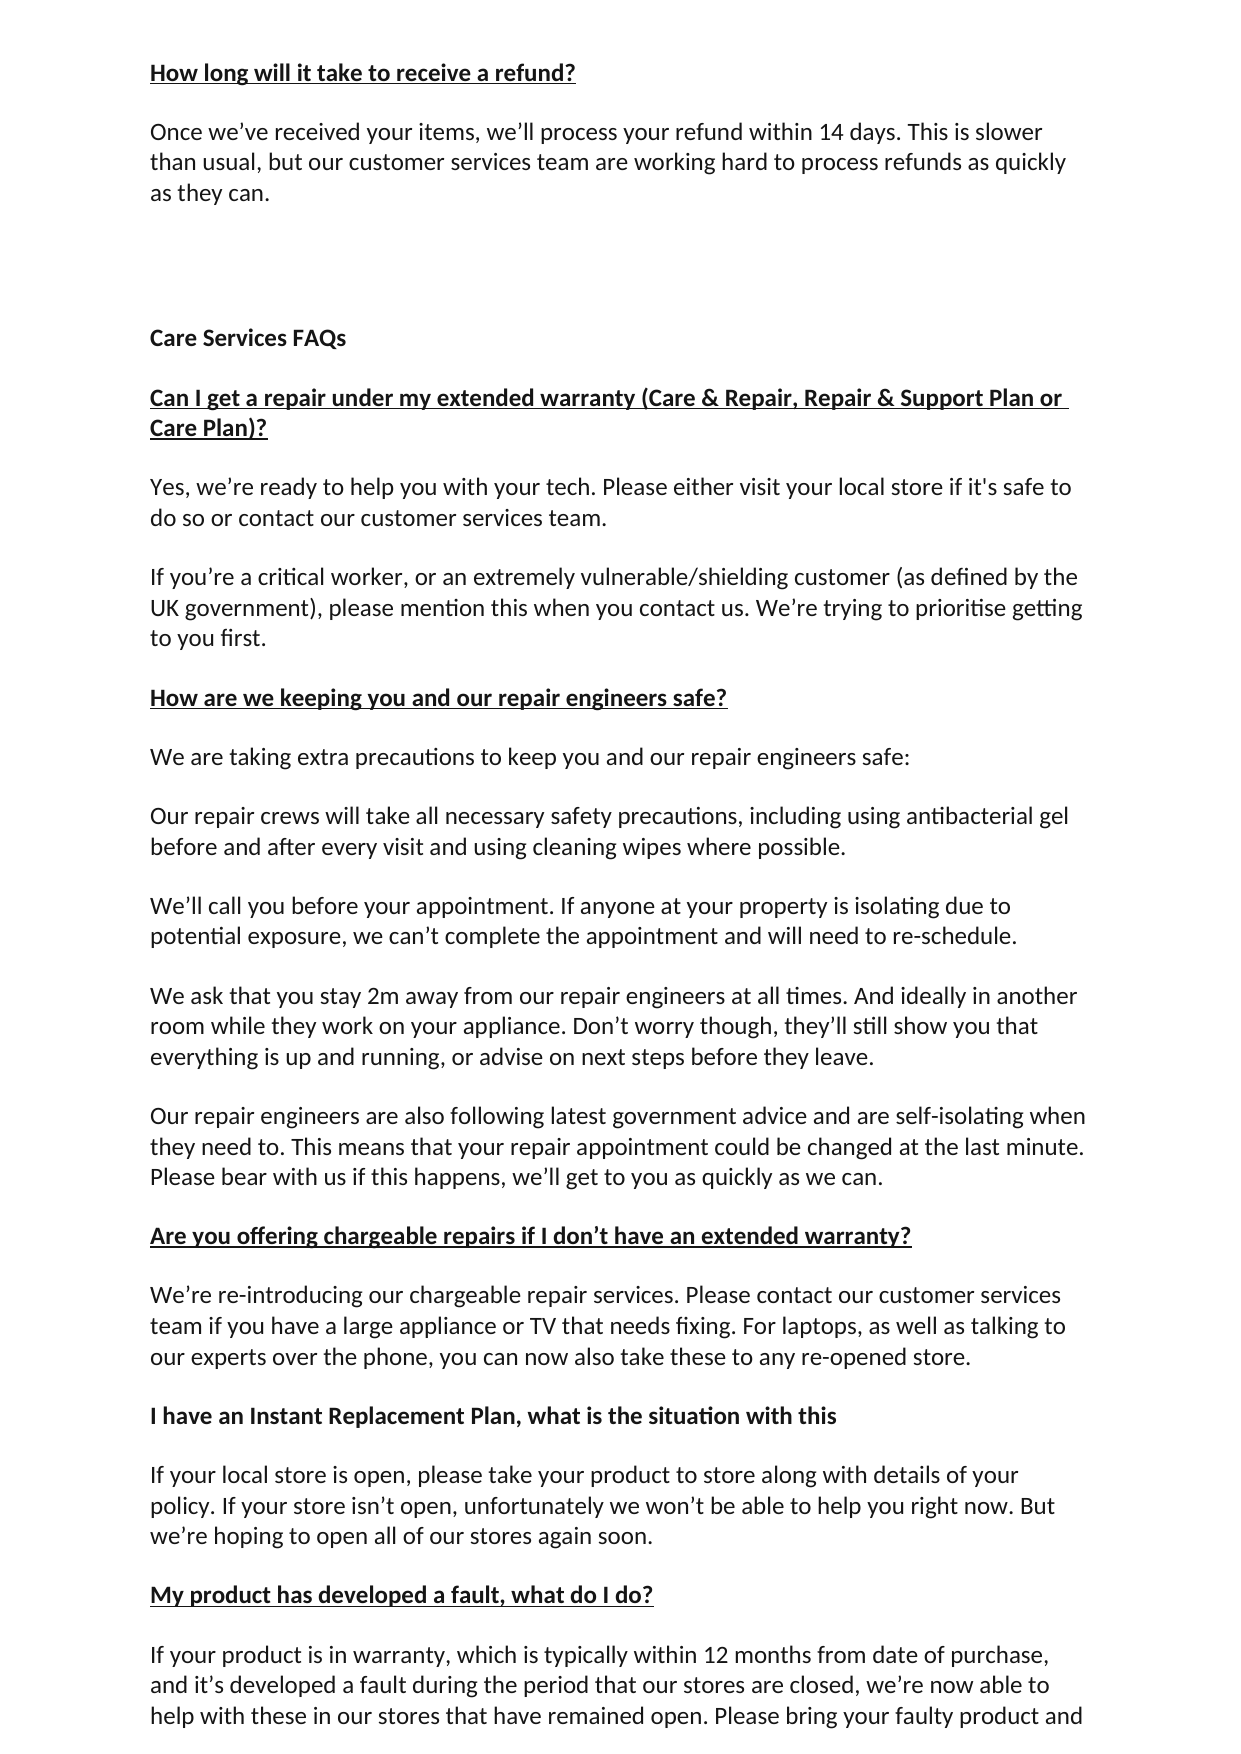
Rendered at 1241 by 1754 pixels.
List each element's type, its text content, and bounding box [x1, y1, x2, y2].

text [150, 1371, 1090, 1730]
text Care Services FAQs Can I get a repair under my extended warranty (Care & Repair, Repair & Support Plan or Care Plan)? Yes, we’re ready to help you with your tech. Please either visit your local store if it's safe to do so or contact our customer services team. If you’re a critical worker, or an extremely vulnerable/shielding customer (as defined by the UK government), please mention this when you contact us. We’re trying to prioritise getting to you first. How are we keeping you and our repair engineers safe? We are taking extra precautions to keep you and our repair engineers safe: Our repair crews will take all necessary safety precautions, including using antibacterial gel before and after every visit and using cleaning wipes where possible. We’ll call you before your appointment. If anyone at your property is isolating due to potential exposure, we can’t complete the appointment and will need to re-schedule. We ask that you stay 2m away from our repair engineers at all times. And ideally in another room while they work on your appliance. Don’t worry though, they’ll still show you that everything is up and running, or advise on next steps before they leave. Our repair engineers are also following latest government advice and are self-isolating when they need to. This means that your repair appointment could be changed at the last minute. Please bear with us if this happens, we’ll get to you as quickly as we can. Are you offering chargeable repairs if I don’t have an extended warranty? We’re re-introducing our chargeable repair services. Please contact our customer services team if you have a large appliance or TV that needs fixing. For laptops, as well as talking to our experts over the phone, you can now also take these to any re-opened store. [150, 294, 1090, 1371]
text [150, 57, 1090, 236]
